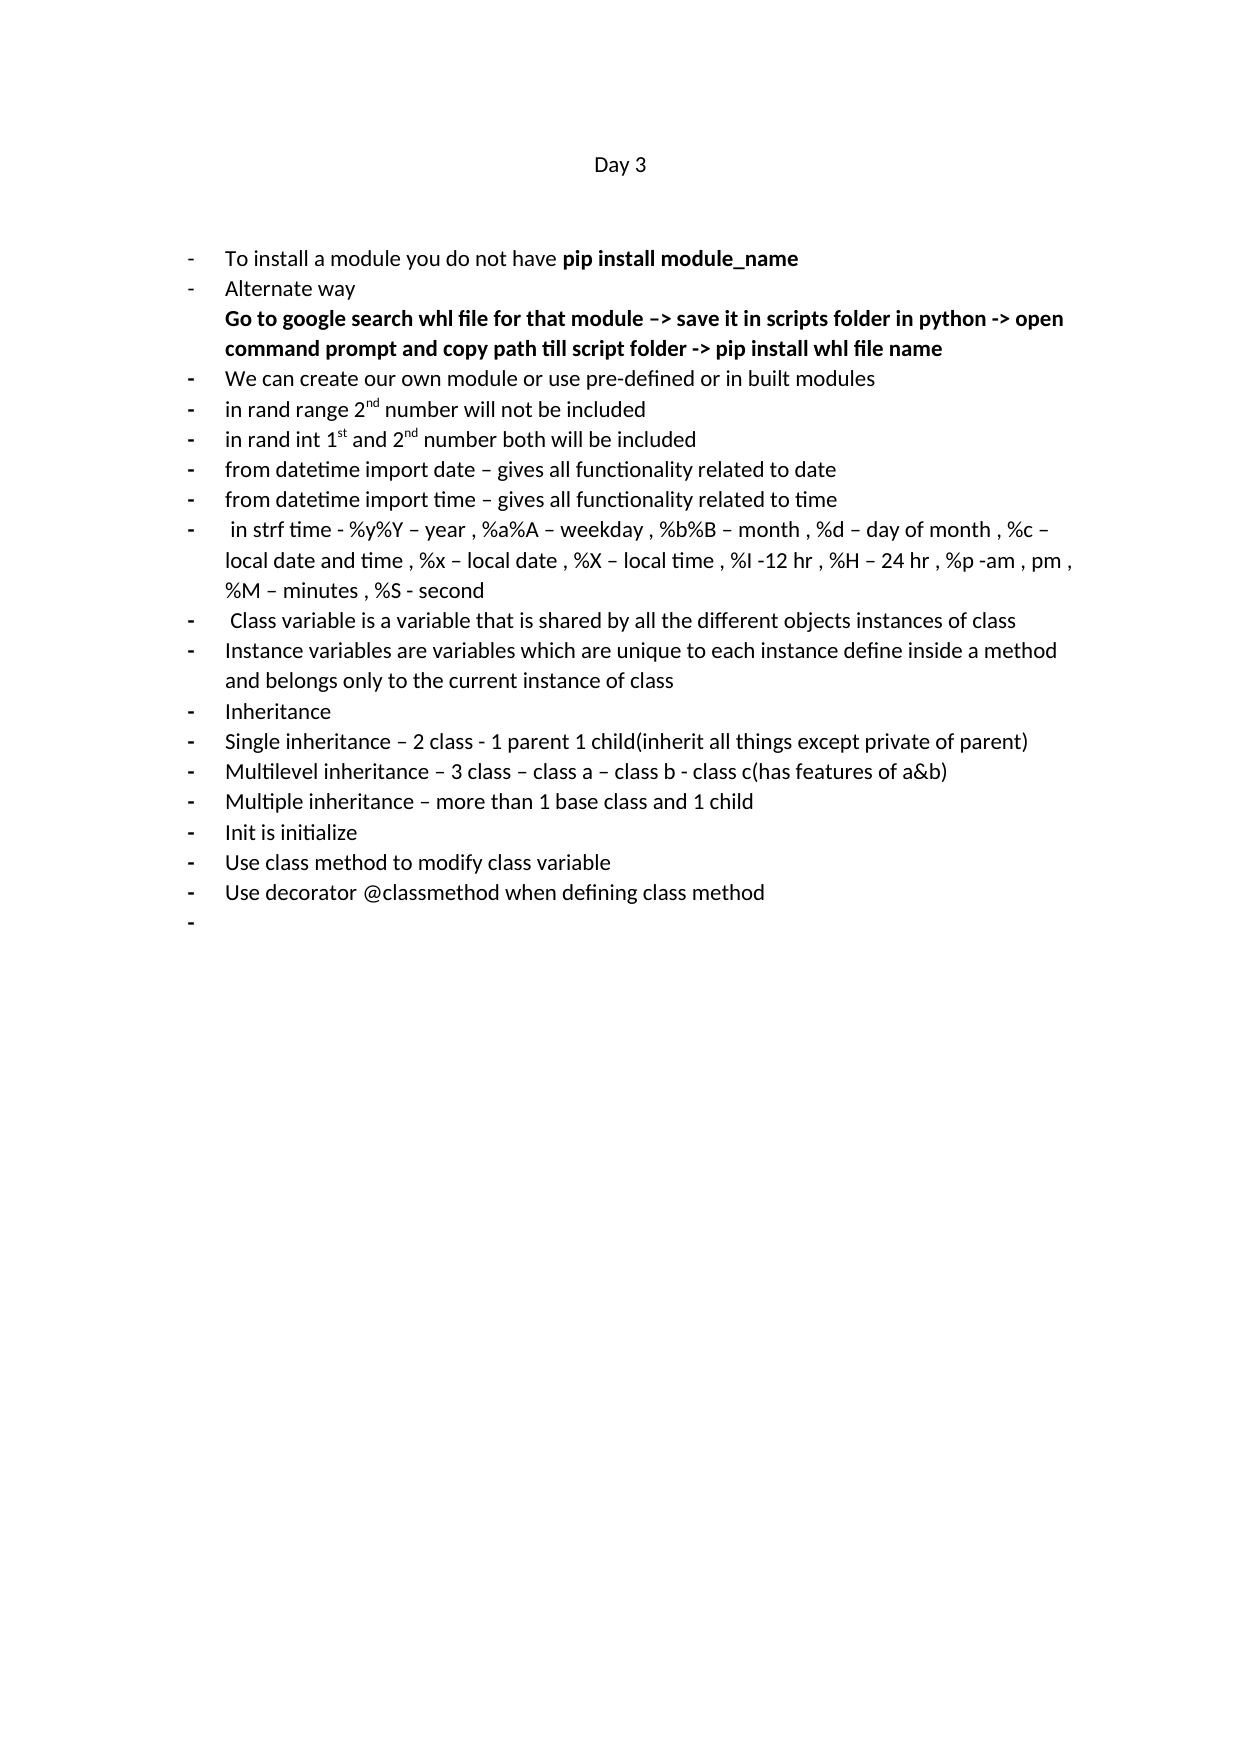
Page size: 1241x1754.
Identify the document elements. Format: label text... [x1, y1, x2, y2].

list from datetime import time – gives all functionality related to time [187, 485, 1090, 513]
list in rand range 2nd number will not be included [187, 395, 1090, 423]
list Instance variables are variables which are unique to each instance define inside a method and belongs only to the current instance of class [187, 636, 1090, 695]
list Use class method to modify class variable [187, 848, 1090, 876]
list Single inheritance – 2 class - 1 parent 1 child(inherit all things except private of parent) [187, 727, 1090, 755]
list To install a module you do not have pip install module_name [187, 244, 1090, 272]
list Use decorator @classmethod when defining class method [187, 878, 1090, 906]
list Alternate way [187, 274, 1090, 302]
list Class variable is a variable that is shared by all the different objects instances of class [187, 606, 1090, 634]
list from datetime import date – gives all functionality related to date [187, 455, 1090, 483]
list Init is initialize [187, 818, 1090, 846]
list Multiple inheritance – more than 1 base class and 1 child [187, 787, 1090, 816]
list Inheritance [187, 697, 1090, 725]
text Day 3 [150, 150, 1090, 178]
list in rand int 1st and 2nd number both will be included [187, 425, 1090, 453]
list Multilevel inheritance – 3 class – class a – class b - class c(has features of a&b) [187, 757, 1090, 785]
list We can create our own module or use pre-defined or in built modules [187, 364, 1090, 393]
list Go to google search whl file for that module –> save it in scripts folder in python -> open command prompt and copy path till script folder -> pip install whl file name [225, 304, 1090, 362]
list in strf time - %y%Y – year , %a%A – weekday , %b%B – month , %d – day of month , %c – local date and time , %x – local date , %X – local time , %I -12 hr , %H – 24 hr , %p -am , pm , %M – minutes , %S - second [187, 516, 1090, 604]
